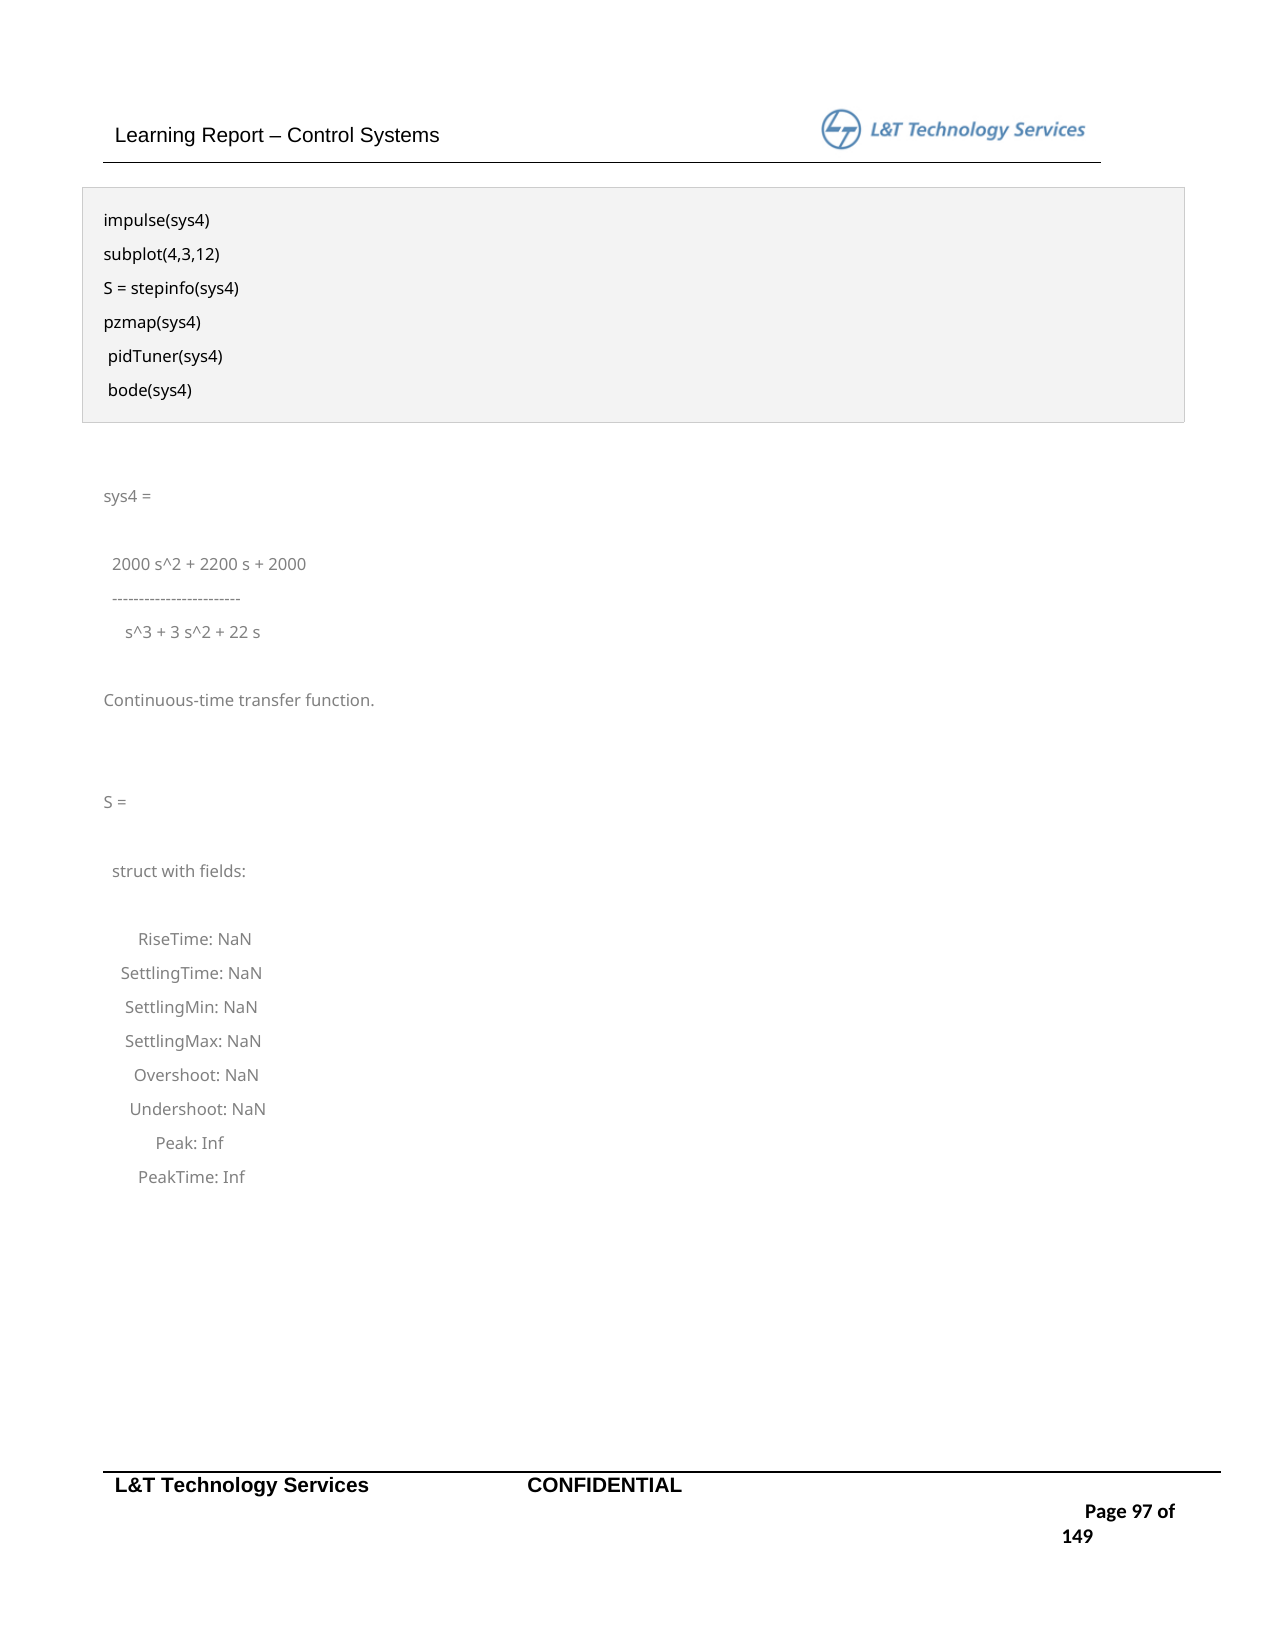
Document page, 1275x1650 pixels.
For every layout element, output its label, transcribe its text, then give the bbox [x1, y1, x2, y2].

text sys4 = 2000 s^2 + 2200 s + 2000 ------------------------ s^3 + 3 s^2 + 22 s Continuous-time transfer function. S = struct with fields: RiseTime: NaN SettlingTime: NaN SettlingMin: NaN SettlingMax: NaN Overshoot: NaN Undershoot: NaN Peak: Inf PeakTime: Inf [103, 451, 1163, 1223]
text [83, 188, 1184, 422]
